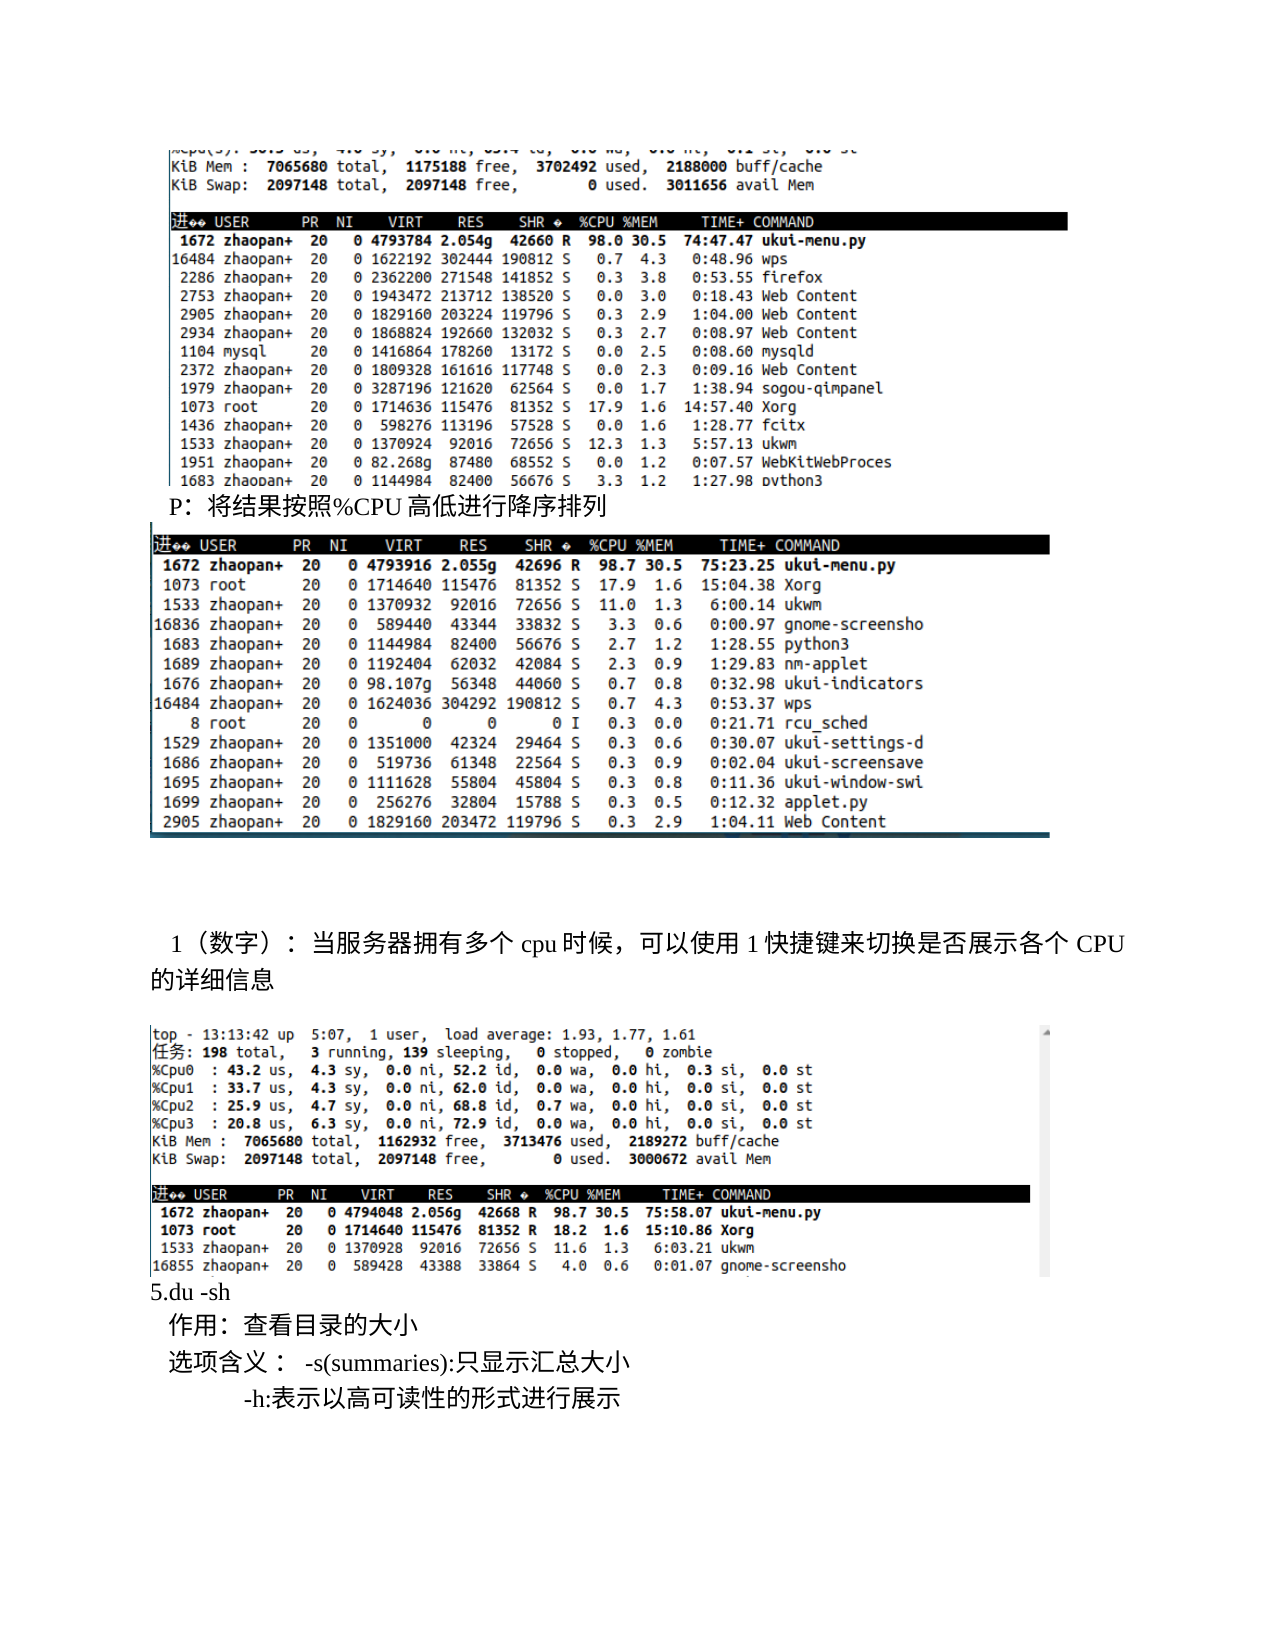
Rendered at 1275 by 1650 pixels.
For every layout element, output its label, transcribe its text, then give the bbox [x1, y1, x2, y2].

picture [150, 1025, 1050, 1277]
text 作用：查看目录的大小 [150, 1306, 1125, 1342]
text -h:表示以高可读性的形式进行展示 [150, 1378, 1125, 1414]
text 5.du -sh [150, 1277, 1125, 1306]
text 选项含义 ： -s(summaries):只显示汇总大小 [150, 1342, 1125, 1378]
picture [168, 150, 1068, 486]
text P：将结果按照%CPU高低进行降序排列 [150, 486, 1125, 522]
picture [150, 522, 1050, 838]
text 1（数字）：当服务器拥有多个cpu时候，可以使用1快捷键来切换是否展示各个CPU的详细信息 [150, 924, 1125, 996]
